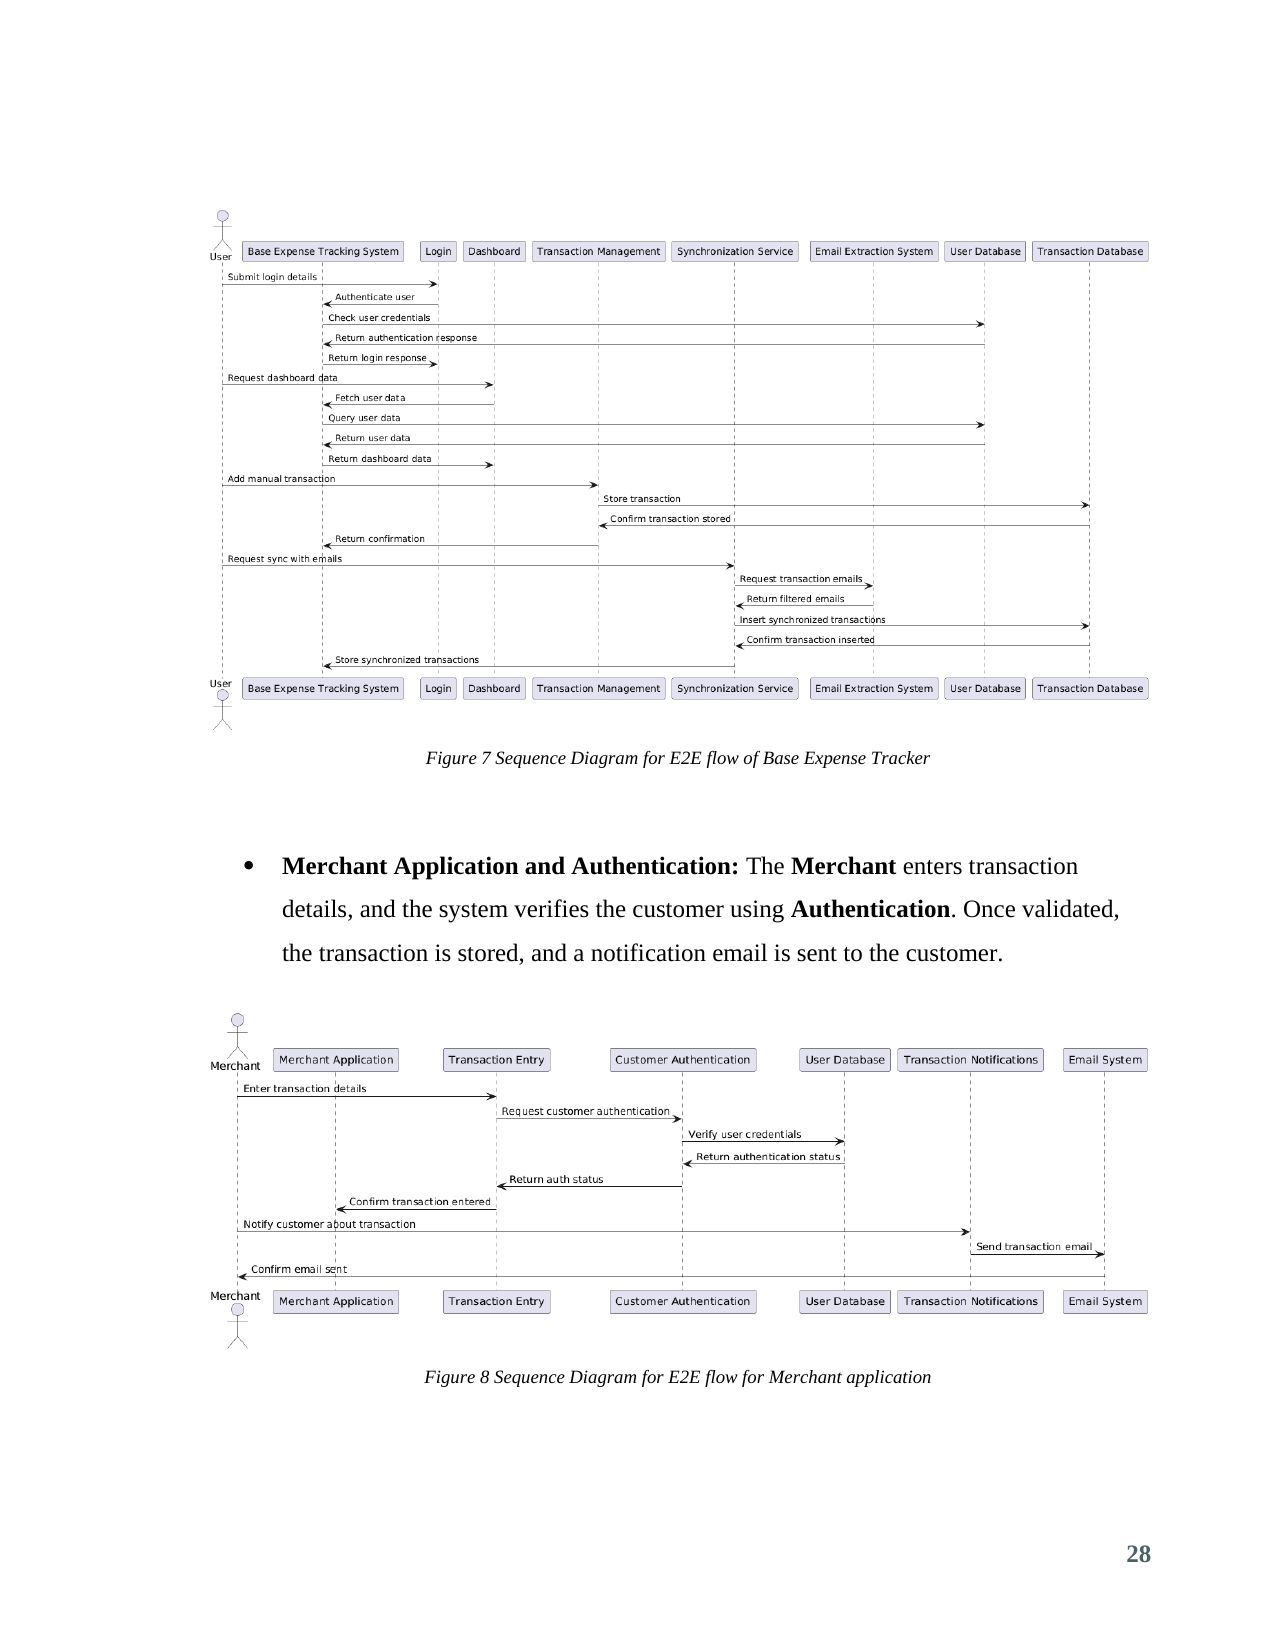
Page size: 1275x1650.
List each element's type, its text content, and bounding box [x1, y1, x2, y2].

picture [206, 206, 1151, 733]
picture [206, 1010, 1151, 1352]
text Figure 8 Sequence Diagram for E2E flow for Merchant application [207, 1366, 1151, 1387]
list Merchant Application and Authentication: The Merchant enters transaction details, and the system verifies the customer using Authentication. Once validated, the transaction is stored, and a notification email is sent to the customer. [244, 851, 1151, 966]
text Figure 7 Sequence Diagram for E2E flow of Base Expense Tracker [207, 747, 1151, 768]
